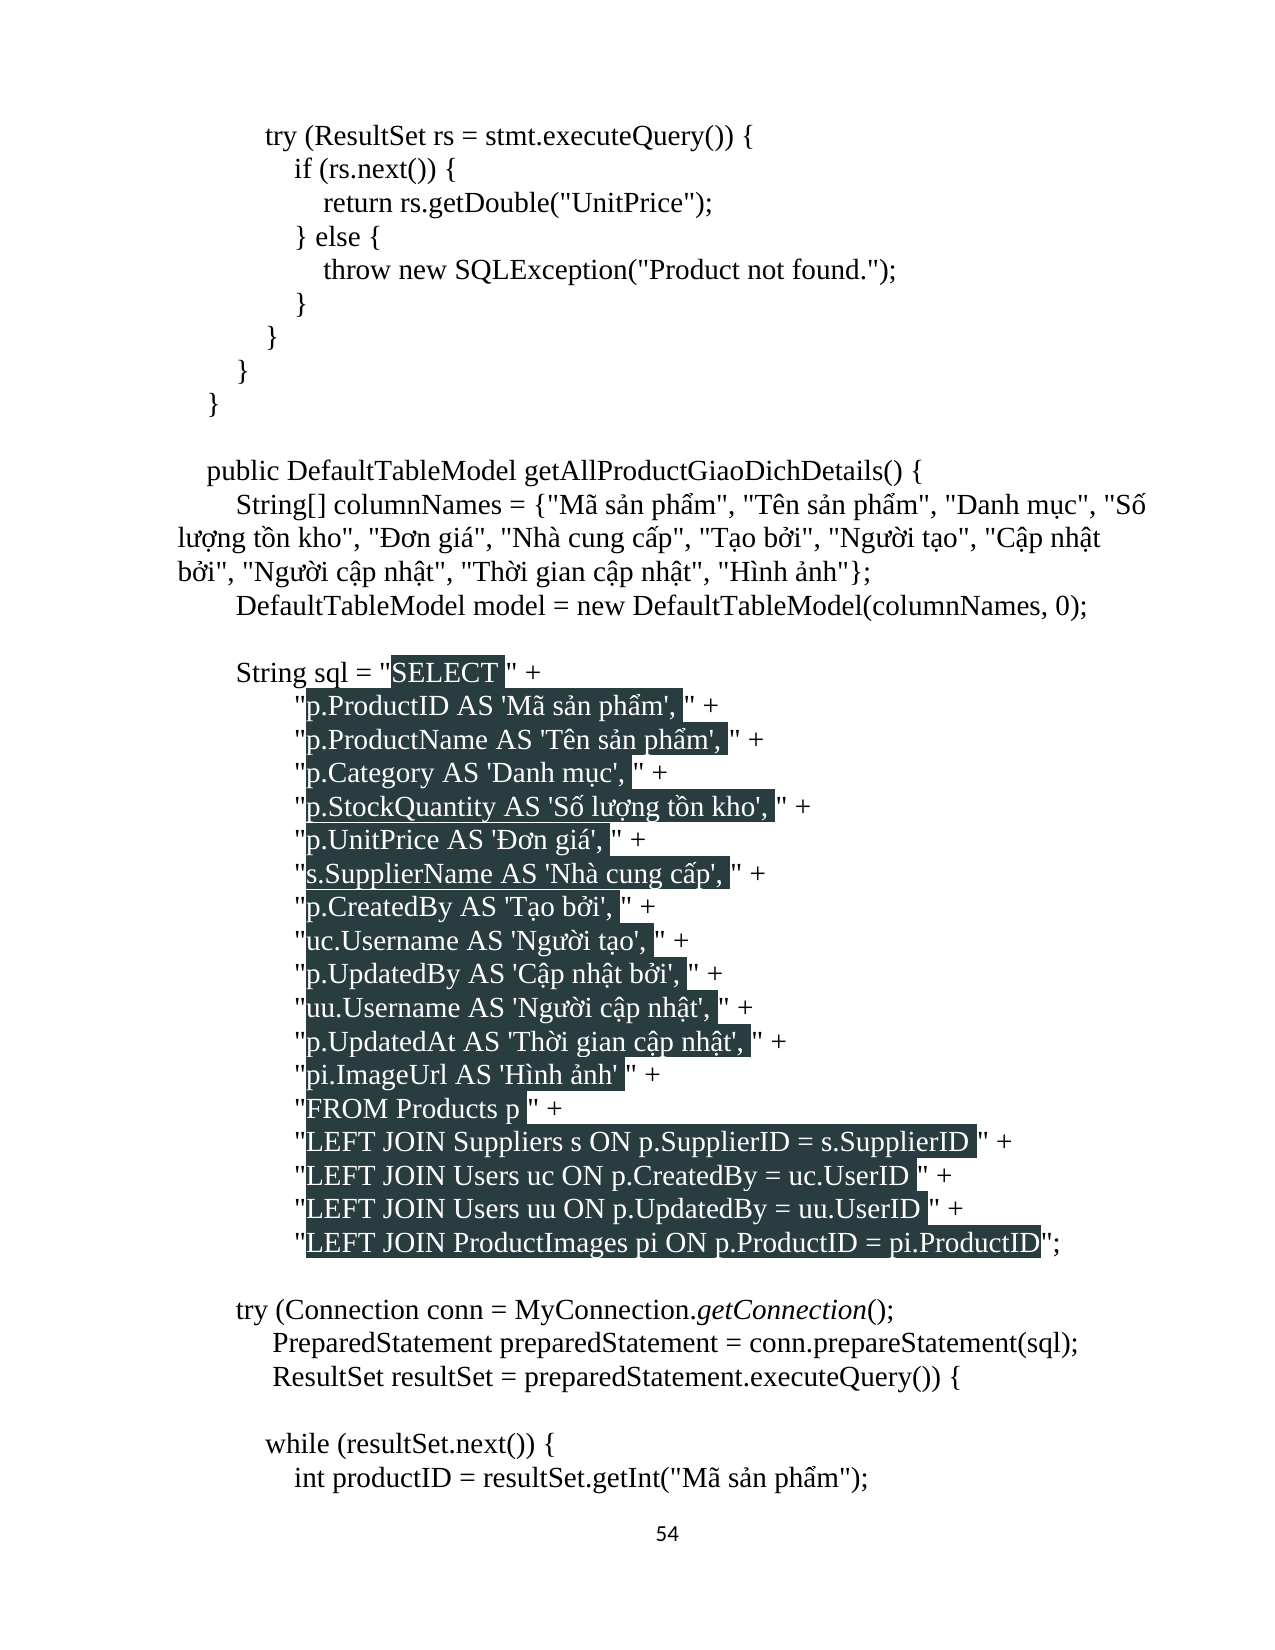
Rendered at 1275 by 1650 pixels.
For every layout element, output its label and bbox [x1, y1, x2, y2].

text [177, 118, 1157, 1493]
